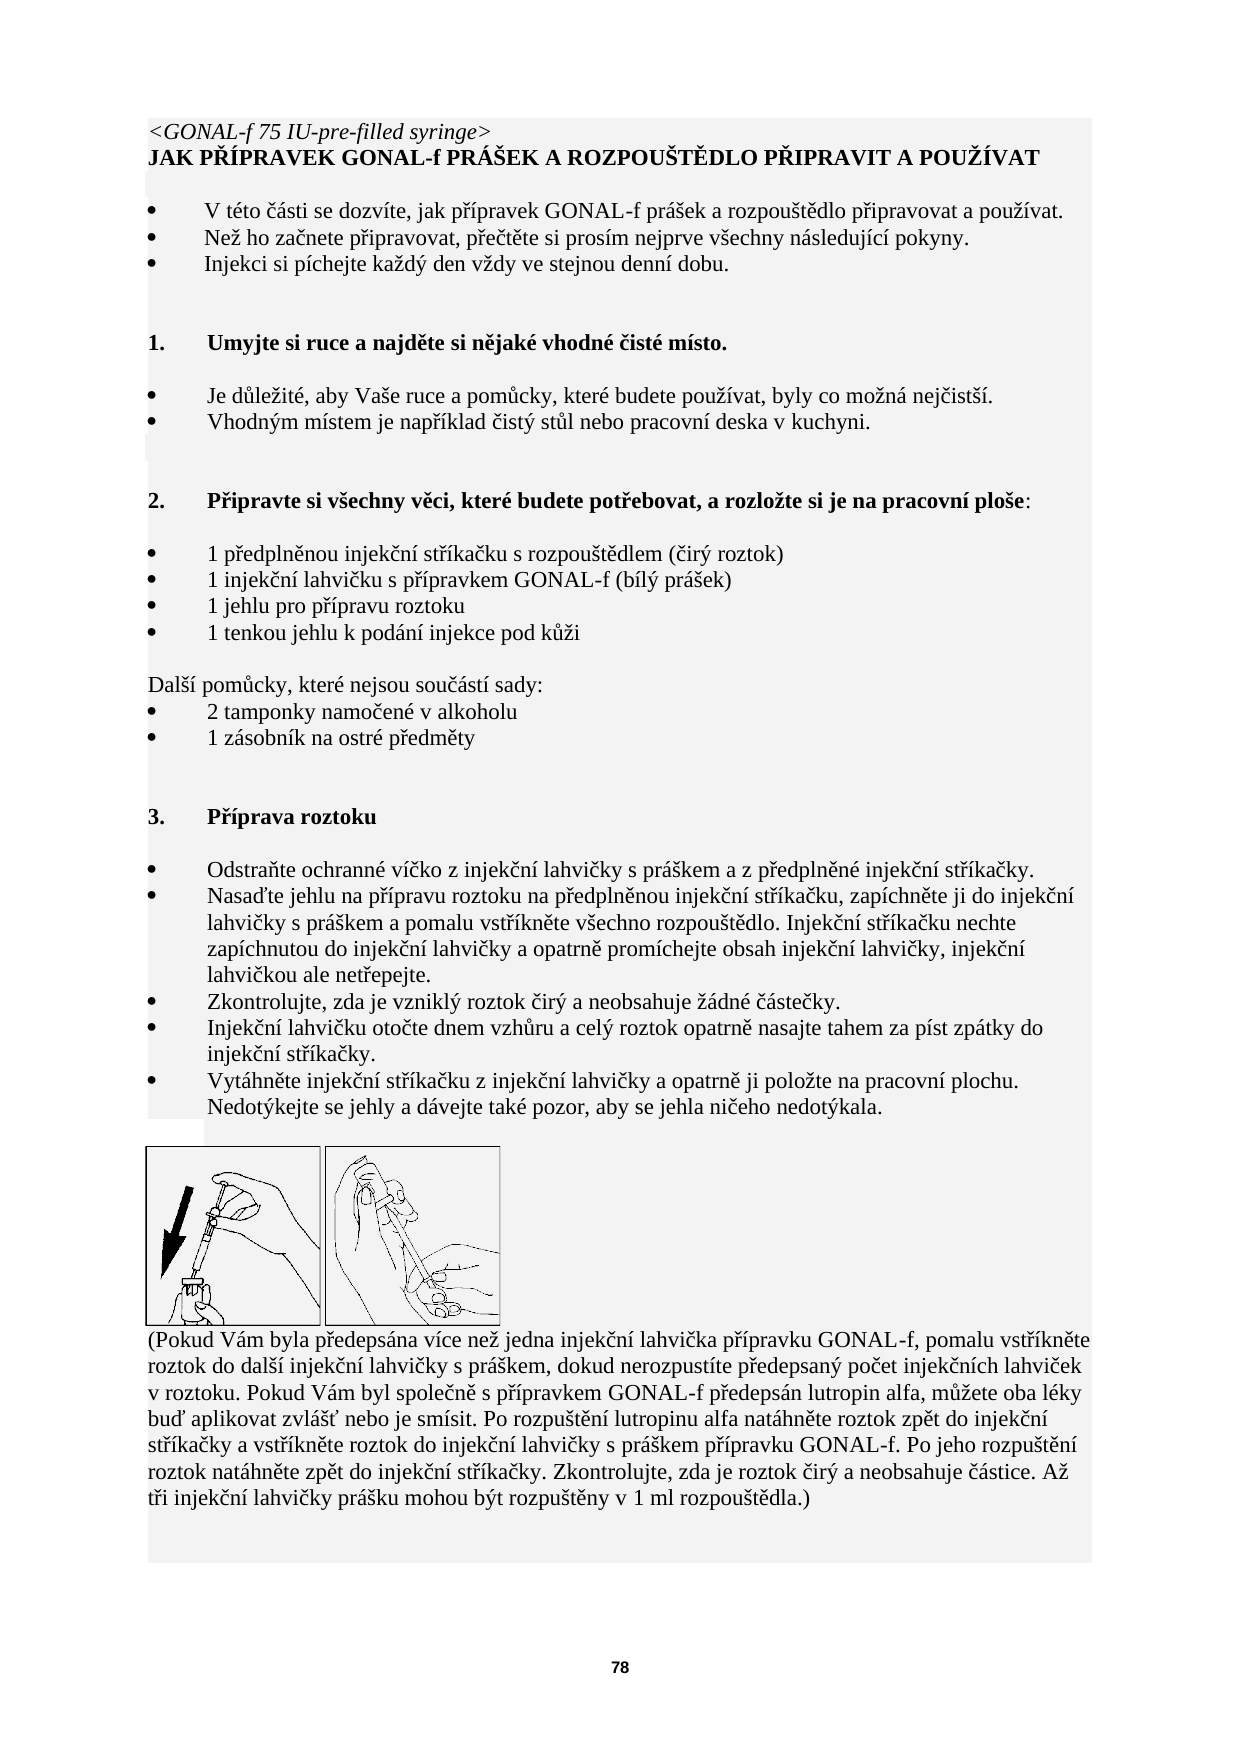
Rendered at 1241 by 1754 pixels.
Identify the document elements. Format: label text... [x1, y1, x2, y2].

list Nasaďte jehlu na přípravu roztoku na předplněnou injekční stříkačku, zapíchněte ji do injekční lahvičky s práškem a pomalu vstříkněte všechno rozpouštědlo. Injekční stříkačku nechte zapíchnutou do injekční lahvičky a opatrně promíchejte obsah injekční lahvičky, injekční lahvičkou ale netřepejte. [148, 882, 1092, 988]
text JAK PŘÍPRAVEK GONAL-f PRÁŠEK A ROZPOUŠTĚDLO PŘIPRAVIT A POUŽÍVAT [148, 144, 1092, 171]
list Zkontrolujte, zda je vzniklý roztok čirý a neobsahuje žádné částečky. [148, 988, 1092, 1014]
text 3. Příprava roztoku [148, 803, 1092, 830]
text 2. Připravte si všechny věci, které budete potřebovat, a rozložte si je na pracovní ploše: [148, 487, 1092, 513]
list 1 předplněnou injekční stříkačku s rozpouštědlem (čirý roztok) [148, 540, 1092, 566]
text (Pokud Vám byla předepsána více než jedna injekční lahvička přípravku GONAL-f, pomalu vstříkněte roztok do další injekční lahvičky s práškem, dokud nerozpustíte předepsaný počet injekčních lahviček v roztoku. Pokud Vám byl společně s přípravkem GONAL-f předepsán lutropin alfa, můžete oba léky buď aplikovat zvlášť nebo je smísit. Po rozpuštění lutropinu alfa natáhněte roztok zpět do injekční stříkačky a vstříkněte roztok do injekční lahvičky s práškem přípravku GONAL-f. Po jeho rozpuštění roztok natáhněte zpět do injekční stříkačky. Zkontrolujte, zda je roztok čirý a neobsahuje částice. Až tři injekční lahvičky prášku mohou být rozpuštěny v 1 ml rozpouštědla.) [148, 1326, 1092, 1510]
list Injekční lahvičku otočte dnem vzhůru a celý roztok opatrně nasajte tahem za píst zpátky do injekční stříkačky. [148, 1014, 1092, 1067]
list 1 tenkou jehlu k podání injekce pod kůži [148, 619, 1092, 645]
list Odstraňte ochranné víčko z injekční lahvičky s práškem a z předplněné injekční stříkačky. [148, 856, 1092, 882]
list Než ho začnete připravovat, přečtěte si prosím nejprve všechny následující pokyny. [148, 223, 1092, 250]
list Je důležité, aby Vaše ruce a pomůcky, které budete používat, byly co možná nejčistší. [148, 382, 1092, 408]
list 1 jehlu pro přípravu roztoku [148, 592, 1092, 619]
text Další pomůcky, které nejsou součástí sady: [148, 672, 1092, 698]
list 1 zásobník na ostré předměty [148, 724, 1092, 751]
text <GONAL-f 75 IU-pre-filled syringe> [148, 118, 1092, 144]
list Injekci si píchejte každý den vždy ve stejnou denní dobu. [148, 250, 1092, 276]
list 1 injekční lahvičku s přípravkem GONAL-f (bílý prášek) [148, 566, 1092, 592]
list 2 tamponky namočené v alkoholu [148, 698, 1092, 724]
text 1. Umyjte si ruce a najděte si nějaké vhodné čisté místo. [148, 329, 1092, 355]
list Vhodným místem je například čistý stůl nebo pracovní deska v kuchyni. [148, 408, 1092, 434]
list Vytáhněte injekční stříkačku z injekční lahvičky a opatrně ji položte na pracovní plochu. Nedotýkejte se jehly a dávejte také pozor, aby se jehla ničeho nedotýkala. [148, 1067, 1092, 1119]
list V této části se dozvíte, jak přípravek GONAL-f prášek a rozpouštědlo připravovat a používat. [148, 197, 1092, 223]
